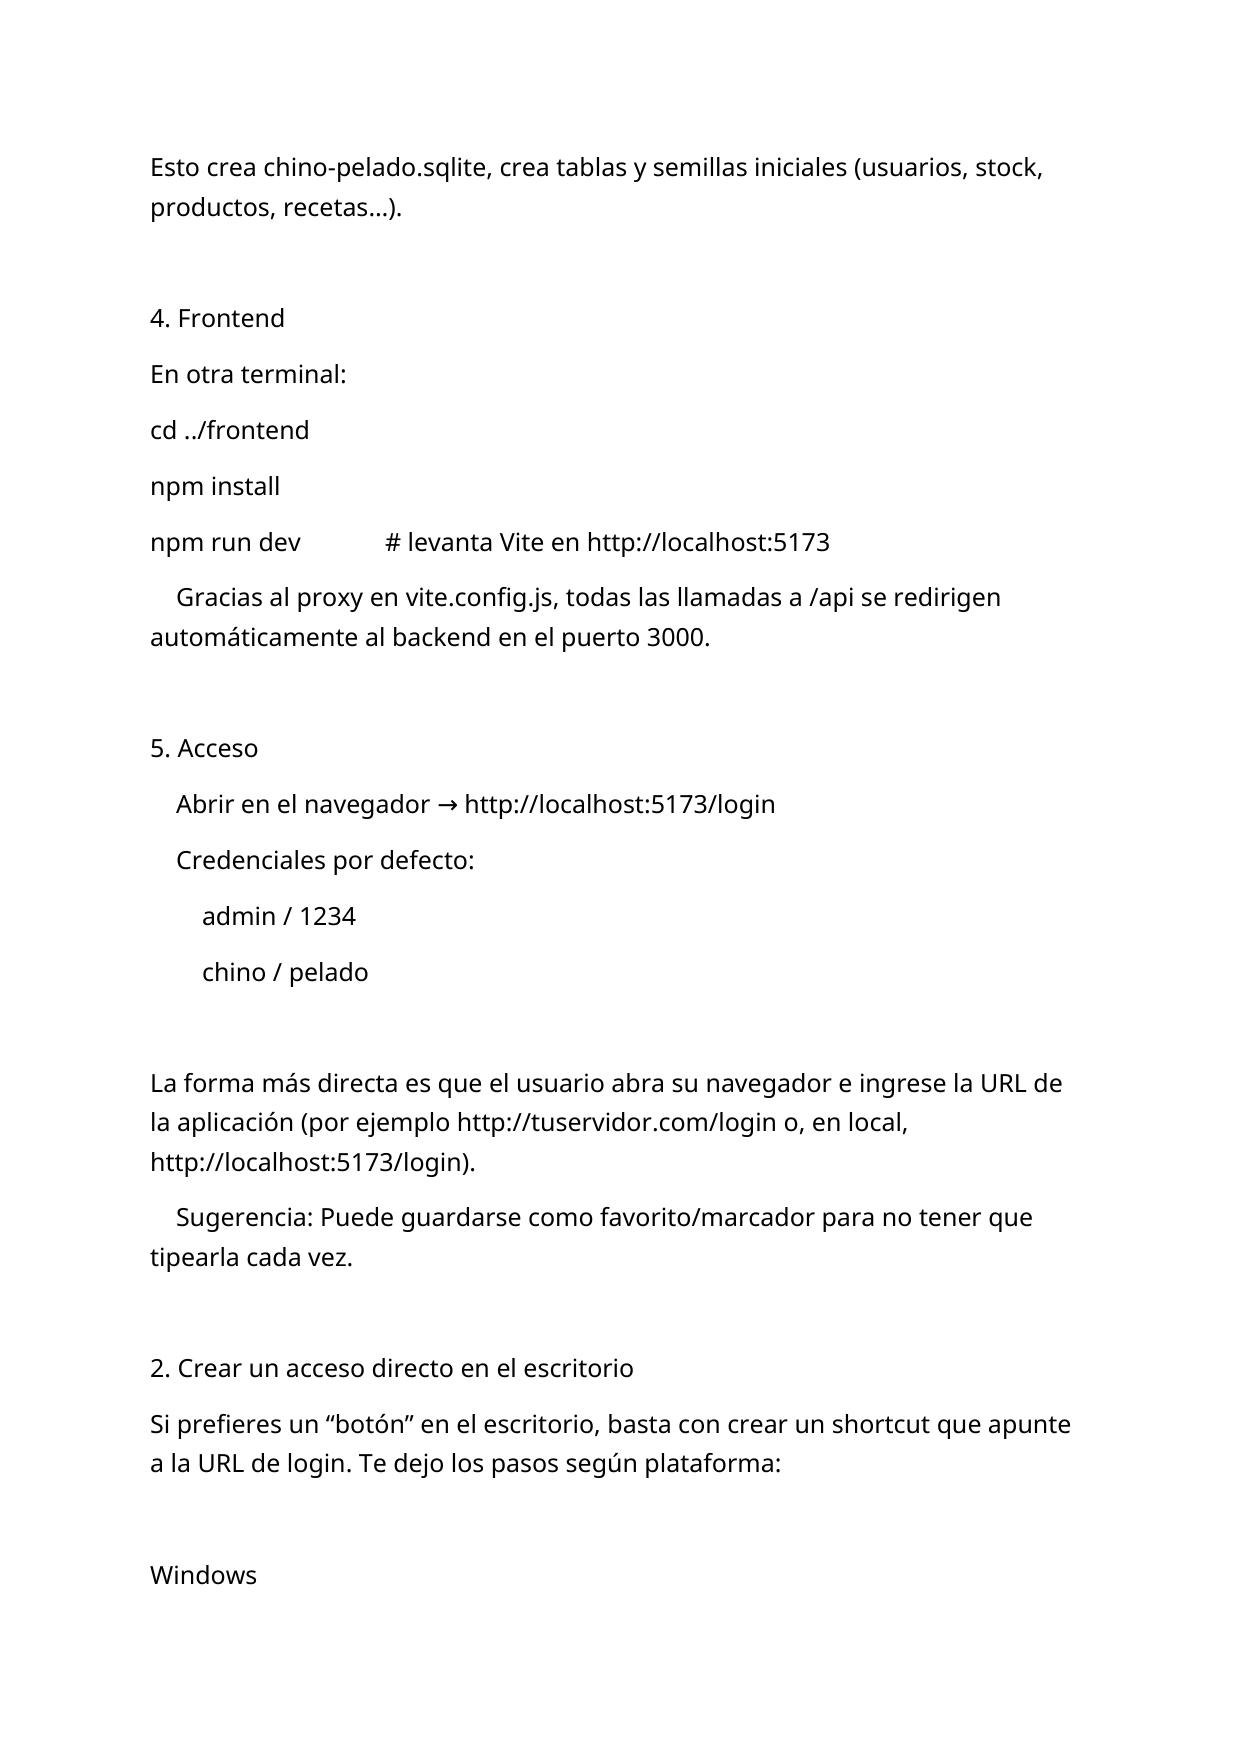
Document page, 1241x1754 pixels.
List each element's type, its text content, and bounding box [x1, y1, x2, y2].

text Sugerencia: Puede guardarse como favorito/marcador para no tener que tipearla cada vez. [150, 1200, 1090, 1273]
text Credenciales por defecto: [150, 842, 1090, 877]
text Si prefieres un “botón” en el escritorio, basta con crear un shortcut que apunte a la URL de login. Te dejo los pasos según plataforma: [150, 1407, 1090, 1480]
text 4. Frontend [150, 301, 1090, 335]
text 2. Crear un acceso directo en el escritorio [150, 1351, 1090, 1385]
text Esto crea chino-pelado.sqlite, crea tablas y semillas iniciales (usuarios, stock, productos, recetas…). [150, 150, 1090, 223]
text cd ../frontend [150, 412, 1090, 447]
text chino / pelado [150, 954, 1090, 988]
text 5. Acceso [150, 731, 1090, 765]
text npm install [150, 468, 1090, 502]
text npm run dev # levanta Vite en http://localhost:5173 [150, 524, 1090, 558]
text Gracias al proxy en vite.config.js, todas las llamadas a /api se redirigen automáticamente al backend en el puerto 3000. [150, 580, 1090, 653]
text La forma más directa es que el usuario abra su navegador e ingrese la URL de la aplicación (por ejemplo http://tuservidor.com/login o, en local, http://localhost:5173/login). [150, 1066, 1090, 1178]
text admin / 1234 [150, 898, 1090, 932]
text Windows [150, 1557, 1090, 1592]
text En otra terminal: [150, 357, 1090, 391]
text Abrir en el navegador → http://localhost:5173/login [150, 787, 1090, 821]
